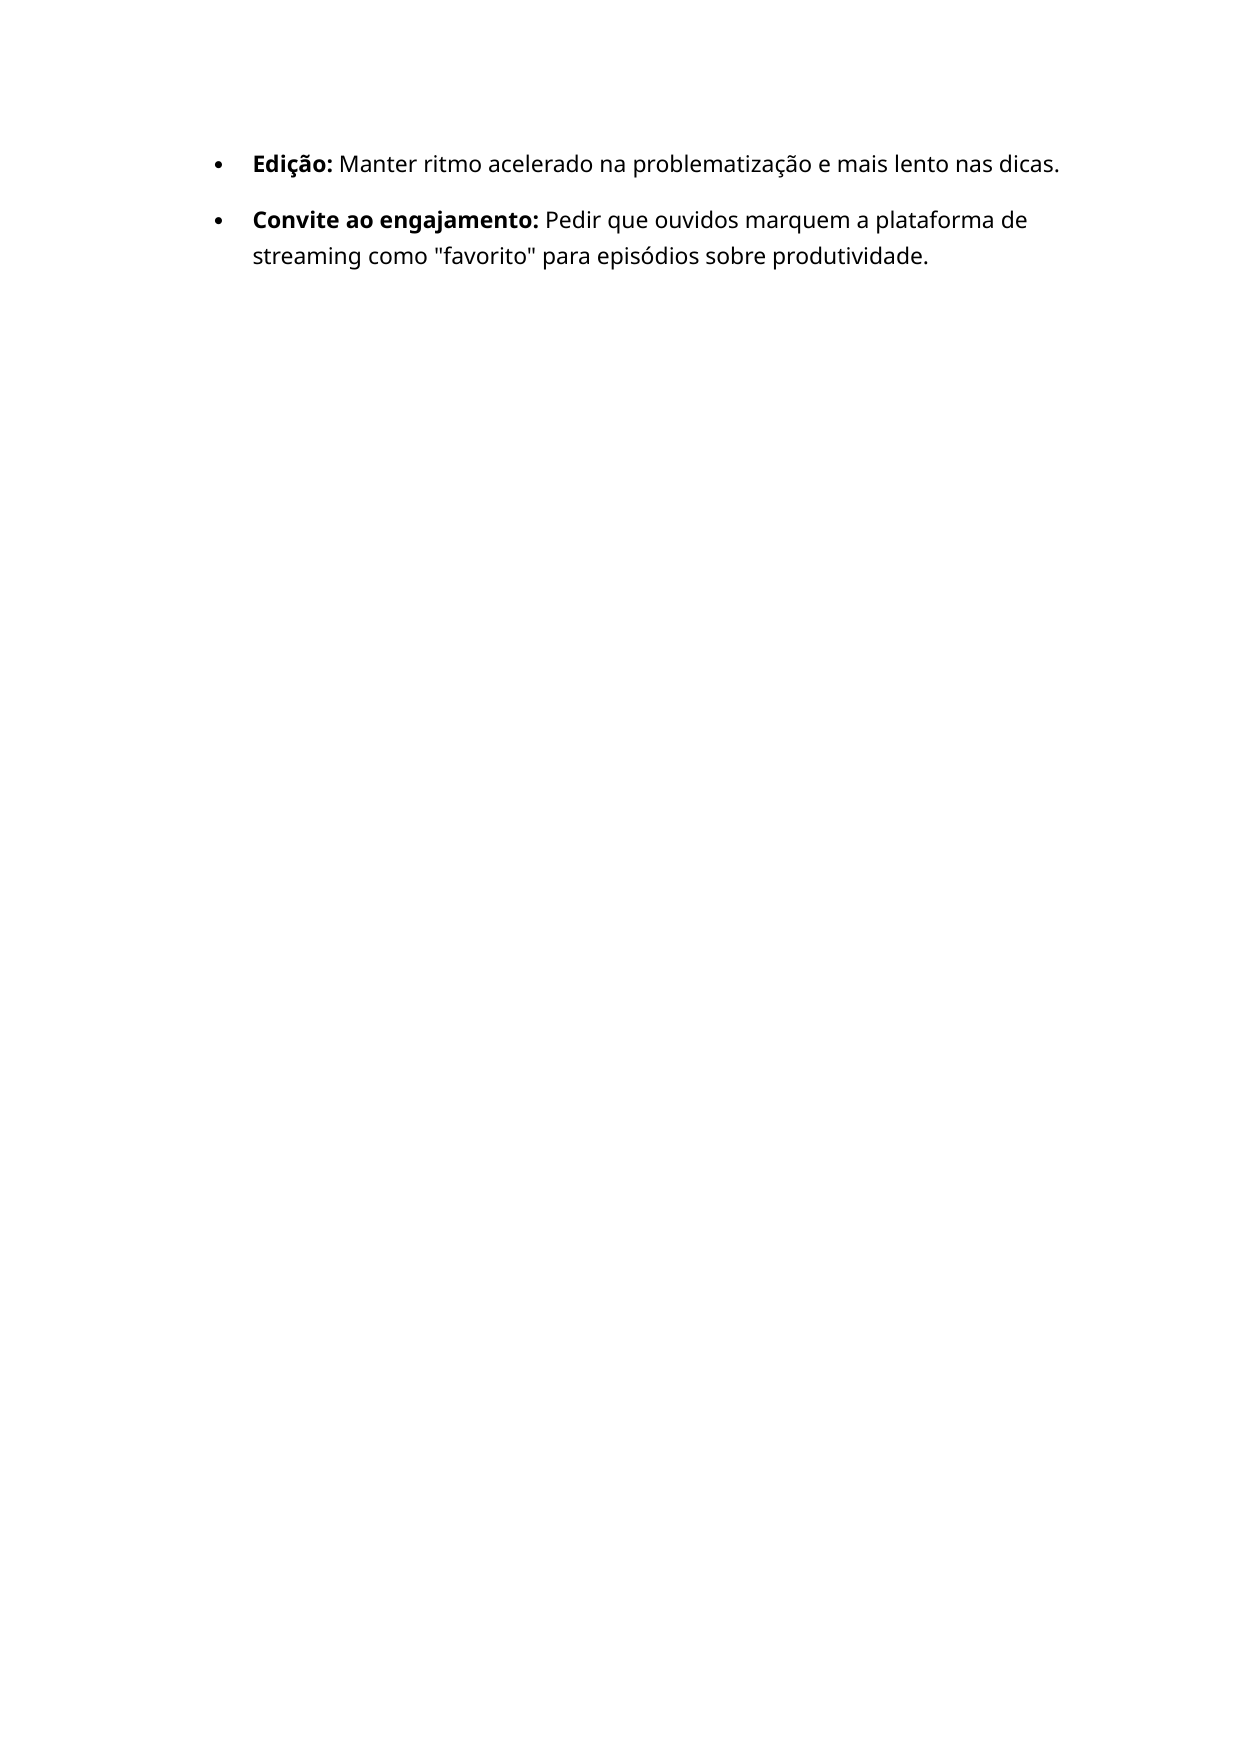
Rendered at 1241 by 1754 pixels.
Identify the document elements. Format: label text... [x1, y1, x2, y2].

list Edição: Manter ritmo acelerado na problematização e mais lento nas dicas. [215, 148, 1063, 179]
list Convite ao engajamento: Pedir que ouvidos marquem a plataforma de streaming como "favorito" para episódios sobre produtividade. [215, 204, 1063, 272]
